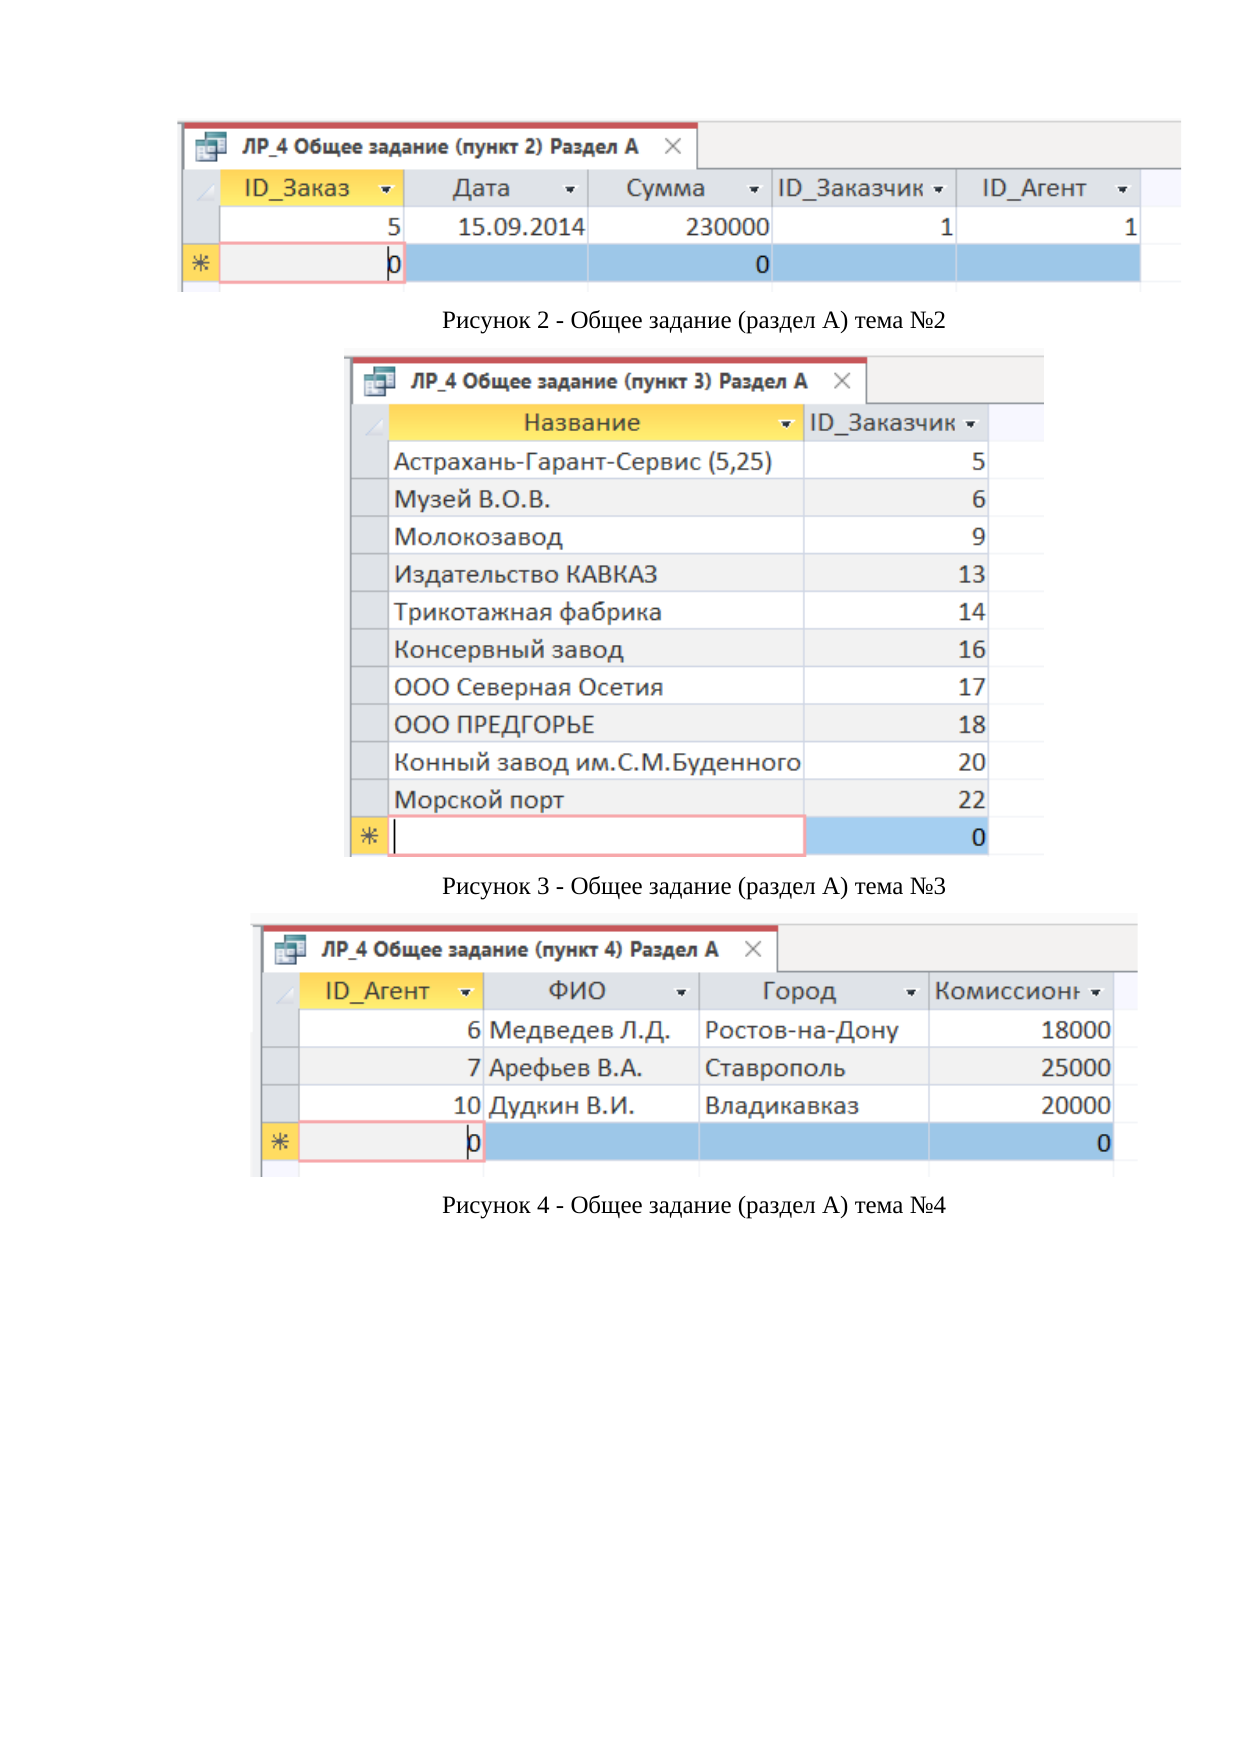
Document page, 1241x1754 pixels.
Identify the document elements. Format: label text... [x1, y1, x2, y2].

picture [250, 913, 1138, 1177]
text Рисунок 3 - Общее задание (раздел А) тема №3 [236, 871, 1152, 899]
picture [177, 118, 1182, 292]
text Рисунок 2 - Общее задание (раздел А) тема №2 [236, 306, 1152, 334]
text Рисунок 4 - Общее задание (раздел А) тема №4 [236, 1191, 1152, 1219]
picture [344, 348, 1044, 857]
